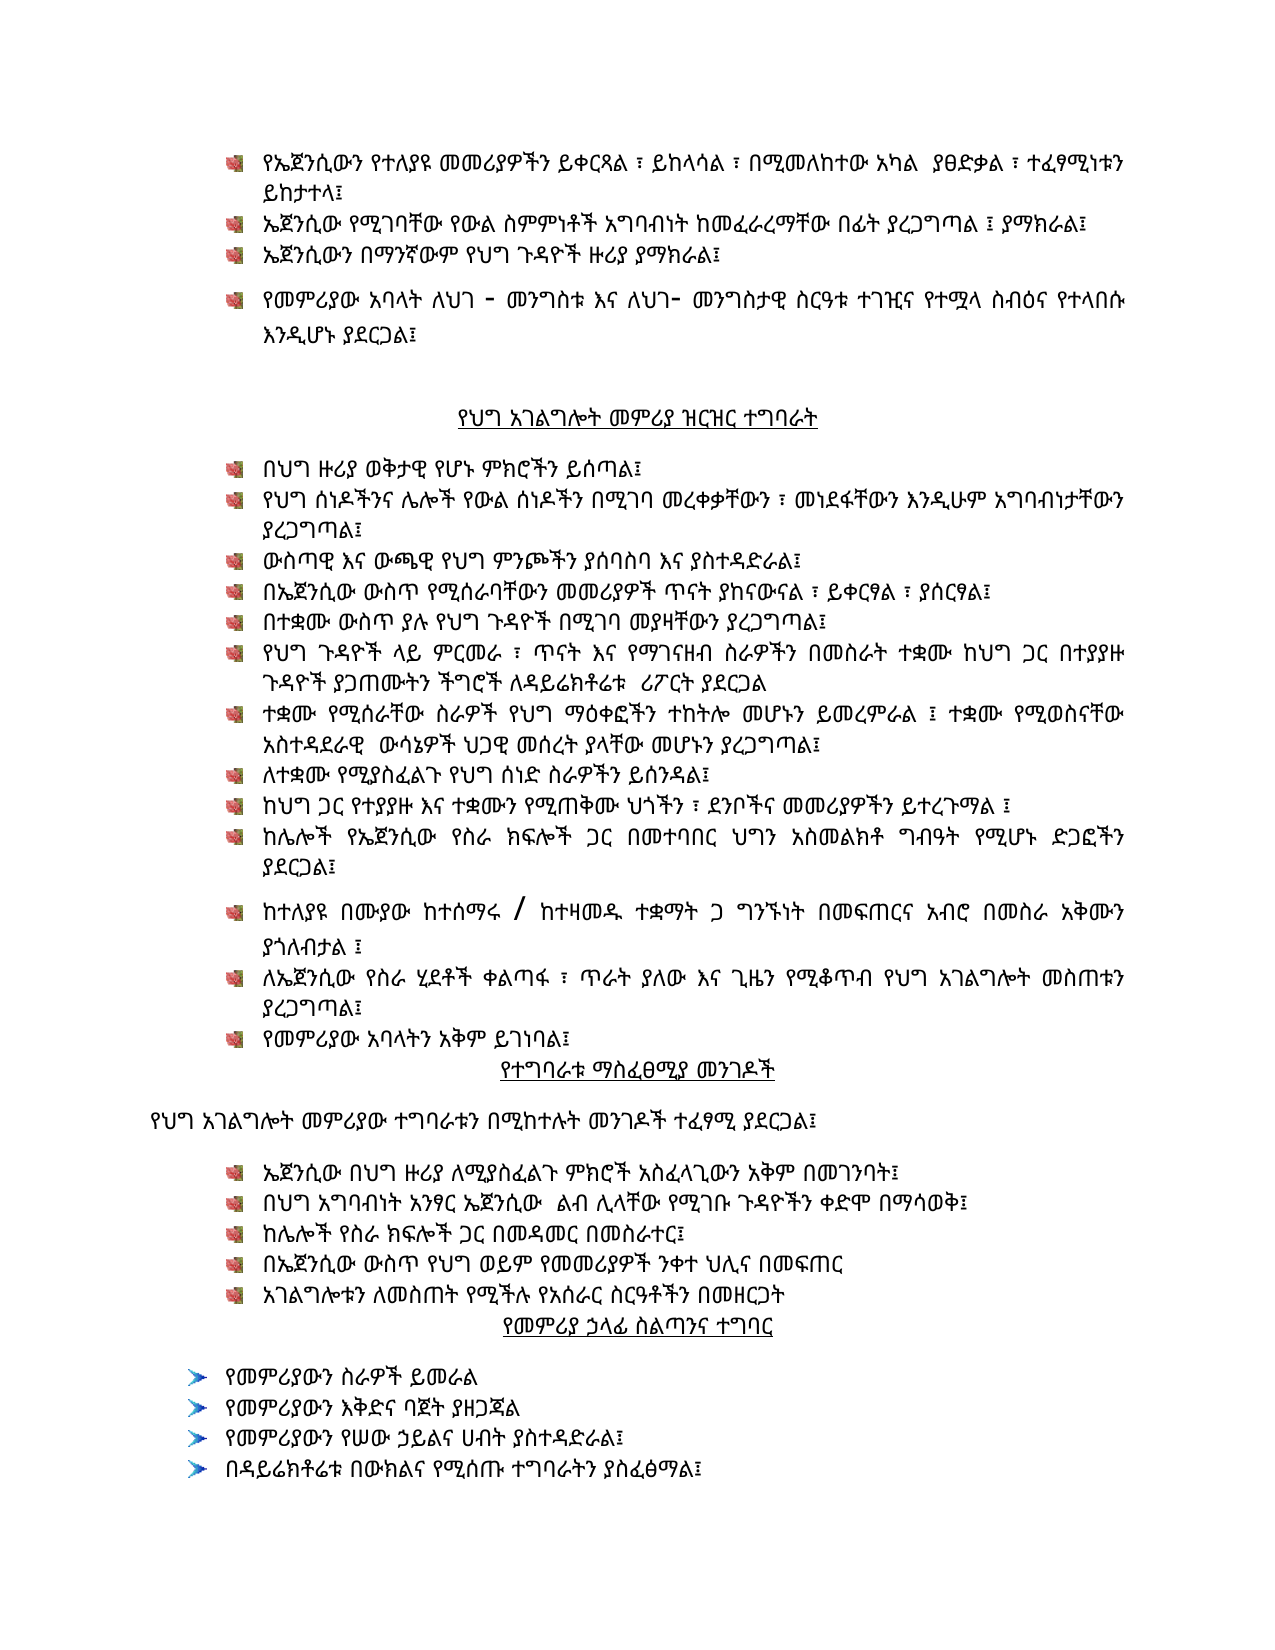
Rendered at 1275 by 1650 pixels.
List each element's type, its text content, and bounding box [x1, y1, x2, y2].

list በኤጀንሲው ውስጥ የሚሰራባቸውን መመሪያዎች ጥናት ያከናውናል ፣ ይቀርፃል ፣ ያሰርፃል፤ [225, 579, 1125, 605]
list የመምሪያውን የሠው ኃይልና ሀብት ያስተዳድራል፤ [187, 1426, 1125, 1452]
text የመምሪያ ኃላፊ ስልጣንና ተግባር [150, 1313, 1125, 1339]
list የመምሪያው አባላት ለህገ - መንግስቱ እና ለህገ- መንግስታዊ ስርዓቱ ተገዢና የተሟላ ስብዕና የተላበሱ እንዲሆኑ ያደርጋል፤ [225, 272, 1125, 348]
picture [226, 828, 243, 845]
picture [226, 1225, 243, 1243]
picture [226, 583, 243, 600]
picture [226, 552, 243, 570]
list ተቋሙ የሚሰራቸው ስራዎች የህግ ማዕቀፎችን ተከትሎ መሆኑን ይመረምራል ፤ ተቋሙ የሚወስናቸው አስተዳደራዊ ውሳኔዎች ህጋዊ መሰረት ያላቸው መሆኑን ያረጋግጣል፤ [225, 701, 1125, 758]
picture [226, 1256, 243, 1273]
list በኤጀንሲው ውስጥ የህግ ወይም የመመሪያዎች ንቀተ ህሊና በመፍጠር [225, 1252, 1125, 1278]
list ኤጀንሲውን በማንኛውም የህግ ጉዳዮች ዙሪያ ያማክራል፤ [225, 242, 1125, 268]
list ከተለያዩ በሙያው ከተሰማሩ / ከተዛመዱ ተቋማት ጋ ግንኙነት በመፍጠርና አብሮ በመስራ አቅሙን ያጎለብታል ፤ [225, 885, 1125, 961]
picture [188, 1369, 207, 1386]
picture [188, 1399, 207, 1417]
picture [226, 1030, 243, 1048]
list የህግ ጉዳዮች ላይ ምርመራ ፣ ጥናት እና የማገናዘብ ስራዎችን በመስራት ተቋሙ ከህግ ጋር በተያያዙ ጉዳዮች ያጋጠሙትን ችግሮች ለዳይሬክቶሬቱ ሪፖርት ያደርጋል [225, 640, 1125, 697]
list ከህግ ጋር የተያያዙ እና ተቋሙን የሚጠቅሙ ህጎችን ፣ ደንቦችና መመሪያዎችን ይተረጉማል ፤ [225, 793, 1125, 820]
picture [226, 460, 243, 478]
text የህግ አገልግሎት መምሪያው ተግባራቱን በሚከተሉት መንገዶች ተፈፃሚ ያደርጋል፤ [150, 1108, 1125, 1135]
picture [226, 644, 243, 662]
picture [226, 1164, 243, 1181]
list የኤጀንሲውን የተለያዩ መመሪያዎችን ይቀርጻል ፣ ይከላሳል ፣ በሚመለከተው አካል ያፀድቃል ፣ ተፈፃሚነቱን ይከታተላ፤ [225, 150, 1125, 207]
picture [226, 246, 243, 264]
list የመምሪያውን ስራዎች ይመራል [187, 1364, 1125, 1391]
picture [226, 291, 243, 309]
list የመምሪያውን እቅድና ባጀት ያዘጋጃል [187, 1395, 1125, 1422]
picture [188, 1430, 207, 1447]
text የተግባራቱ ማስፈፀሚያ መንገዶች [150, 1057, 1125, 1083]
list የህግ ሰነዶችንና ሌሎች የውል ሰነዶችን በሚገባ መረቀቃቸውን ፣ መነደፋቸውን እንዲሁም አግባብነታቸውን ያረጋግጣል፤ [225, 487, 1125, 544]
list ኤጀንሲው የሚገባቸው የውል ስምምነቶች አግባብነት ከመፈራረማቸው በፊት ያረጋግጣል ፤ ያማክራል፤ [225, 211, 1125, 238]
list በህግ አግባብነት አንፃር ኤጀንሲው ልብ ሊላቸው የሚገቡ ጉዳዮችን ቀድሞ በማሳወቅ፤ [225, 1190, 1125, 1217]
picture [188, 1460, 207, 1478]
list ውስጣዊ እና ውጫዊ የህግ ምንጮችን ያሰባስባ እና ያስተዳድራል፤ [225, 548, 1125, 575]
picture [226, 1195, 243, 1212]
list አገልግሎቱን ለመስጠት የሚችሉ የአሰራር ስርዓቶችን በመዘርጋት [225, 1282, 1125, 1309]
list በዳይሬክቶሬቱ በውክልና የሚሰጡ ተግባራትን ያስፈፅማል፤ [187, 1456, 1125, 1483]
list ከሌሎች የስራ ክፍሎች ጋር በመዳመር በመስራተር፤ [225, 1221, 1125, 1248]
picture [226, 969, 243, 987]
list ከሌሎች የኤጀንሲው የስራ ክፍሎች ጋር በመተባበር ህግን አስመልክቶ ግብዓት የሚሆኑ ድጋፎችን ያደርጋል፤ [225, 824, 1125, 881]
picture [226, 1286, 243, 1304]
text የህግ አገልግሎት መምሪያ ዝርዝር ተግባራት [150, 405, 1125, 431]
picture [226, 705, 243, 723]
picture [226, 154, 243, 172]
picture [226, 797, 243, 815]
picture [226, 904, 243, 921]
list ኤጀንሲው በህግ ዙሪያ ለሚያስፈልጉ ምክሮች አስፈላጊውን አቅም በመገንባት፤ [225, 1160, 1125, 1186]
picture [226, 767, 243, 784]
picture [226, 215, 243, 233]
picture [226, 491, 243, 509]
list የመምሪያው አባላትን አቅም ይገነባል፤ [225, 1026, 1125, 1053]
list ለኤጀንሲው የስራ ሂደቶች ቀልጣፋ ፣ ጥራት ያለው እና ጊዜን የሚቆጥብ የህግ አገልግሎት መስጠቱን ያረጋግጣል፤ [225, 965, 1125, 1022]
list በህግ ዙሪያ ወቅታዊ የሆኑ ምክሮችን ይሰጣል፤ [225, 456, 1125, 483]
picture [226, 614, 243, 631]
list በተቋሙ ውስጥ ያሉ የህግ ጉዳዮች በሚገባ መያዛቸውን ያረጋግጣል፤ [225, 609, 1125, 636]
list ለተቋሙ የሚያስፈልጉ የህግ ሰነድ ስራዎችን ይሰንዳል፤ [225, 762, 1125, 789]
